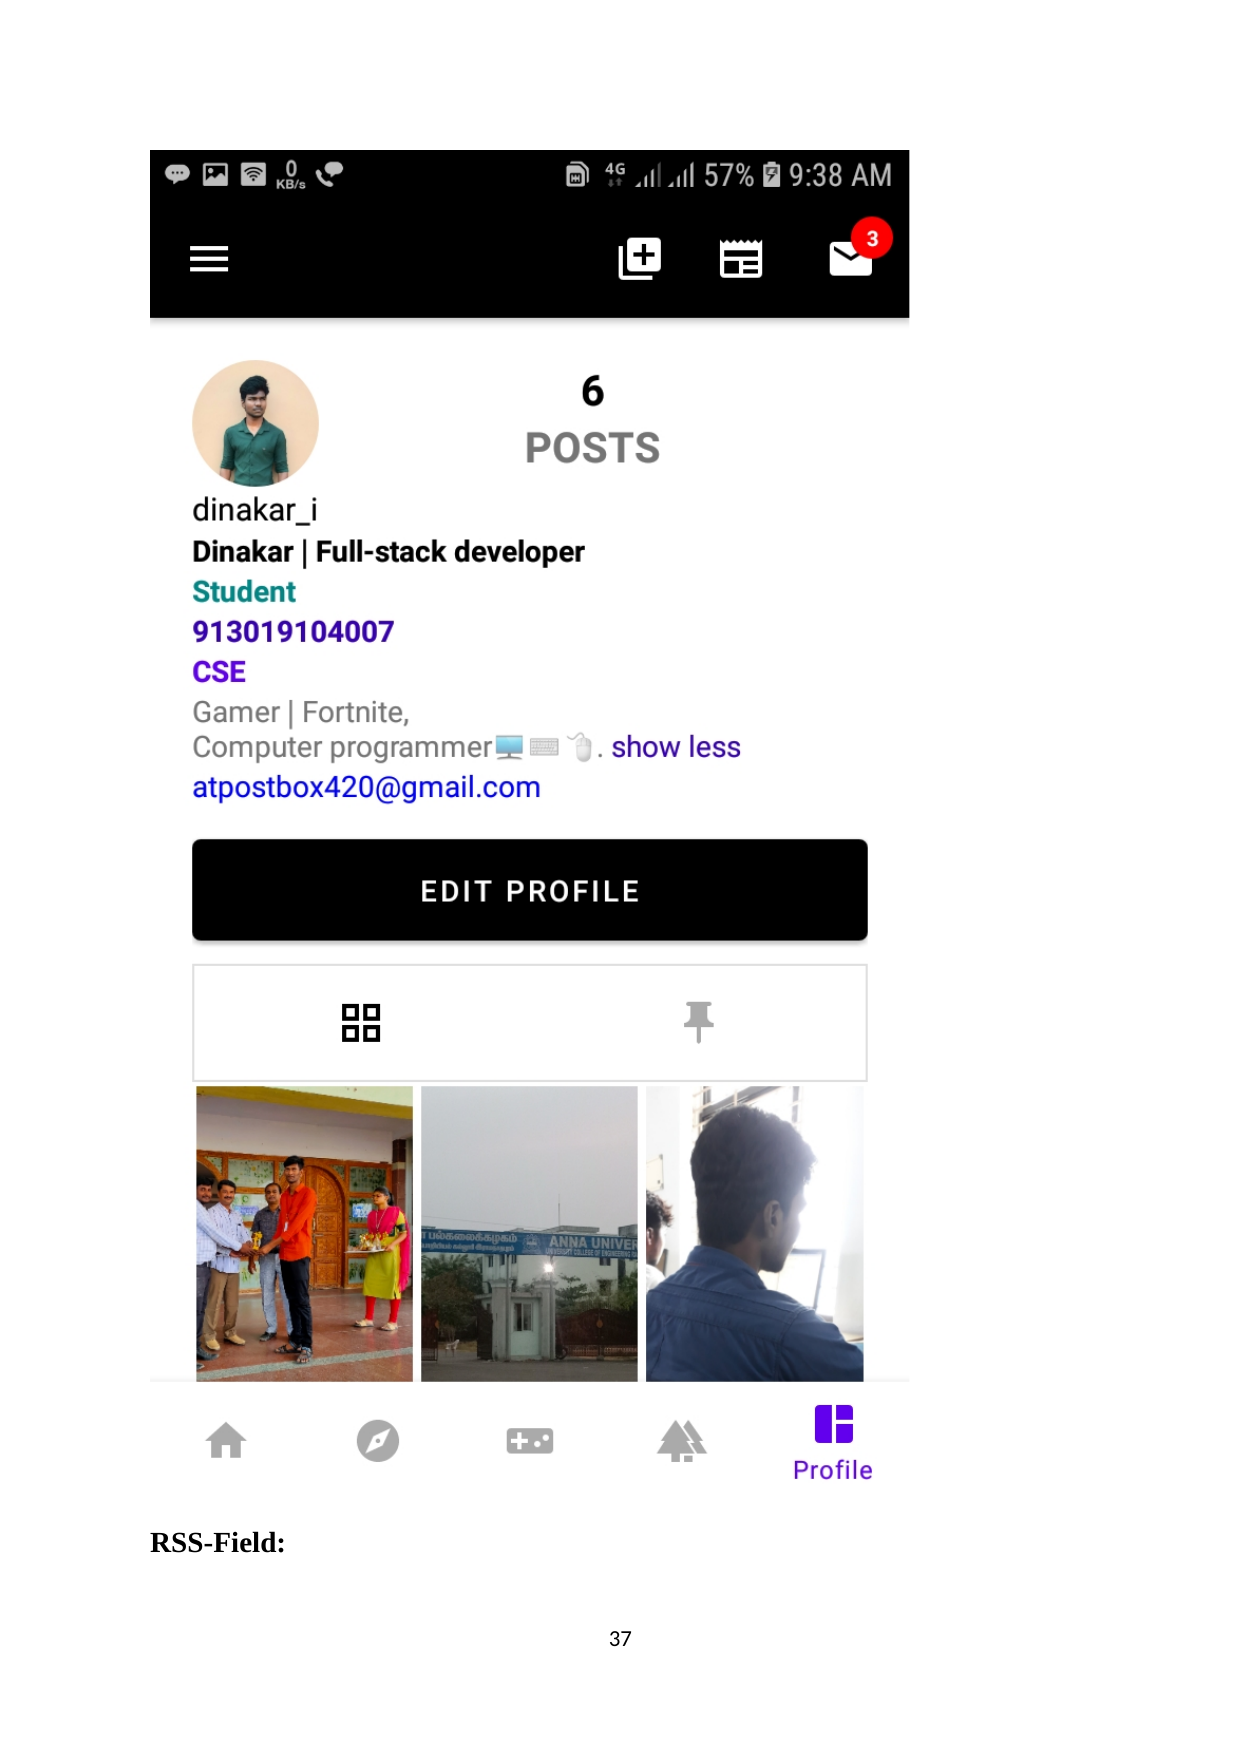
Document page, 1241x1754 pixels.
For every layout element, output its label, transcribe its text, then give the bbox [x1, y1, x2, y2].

text RSS-Field: [150, 1525, 1090, 1558]
picture [150, 150, 910, 1500]
